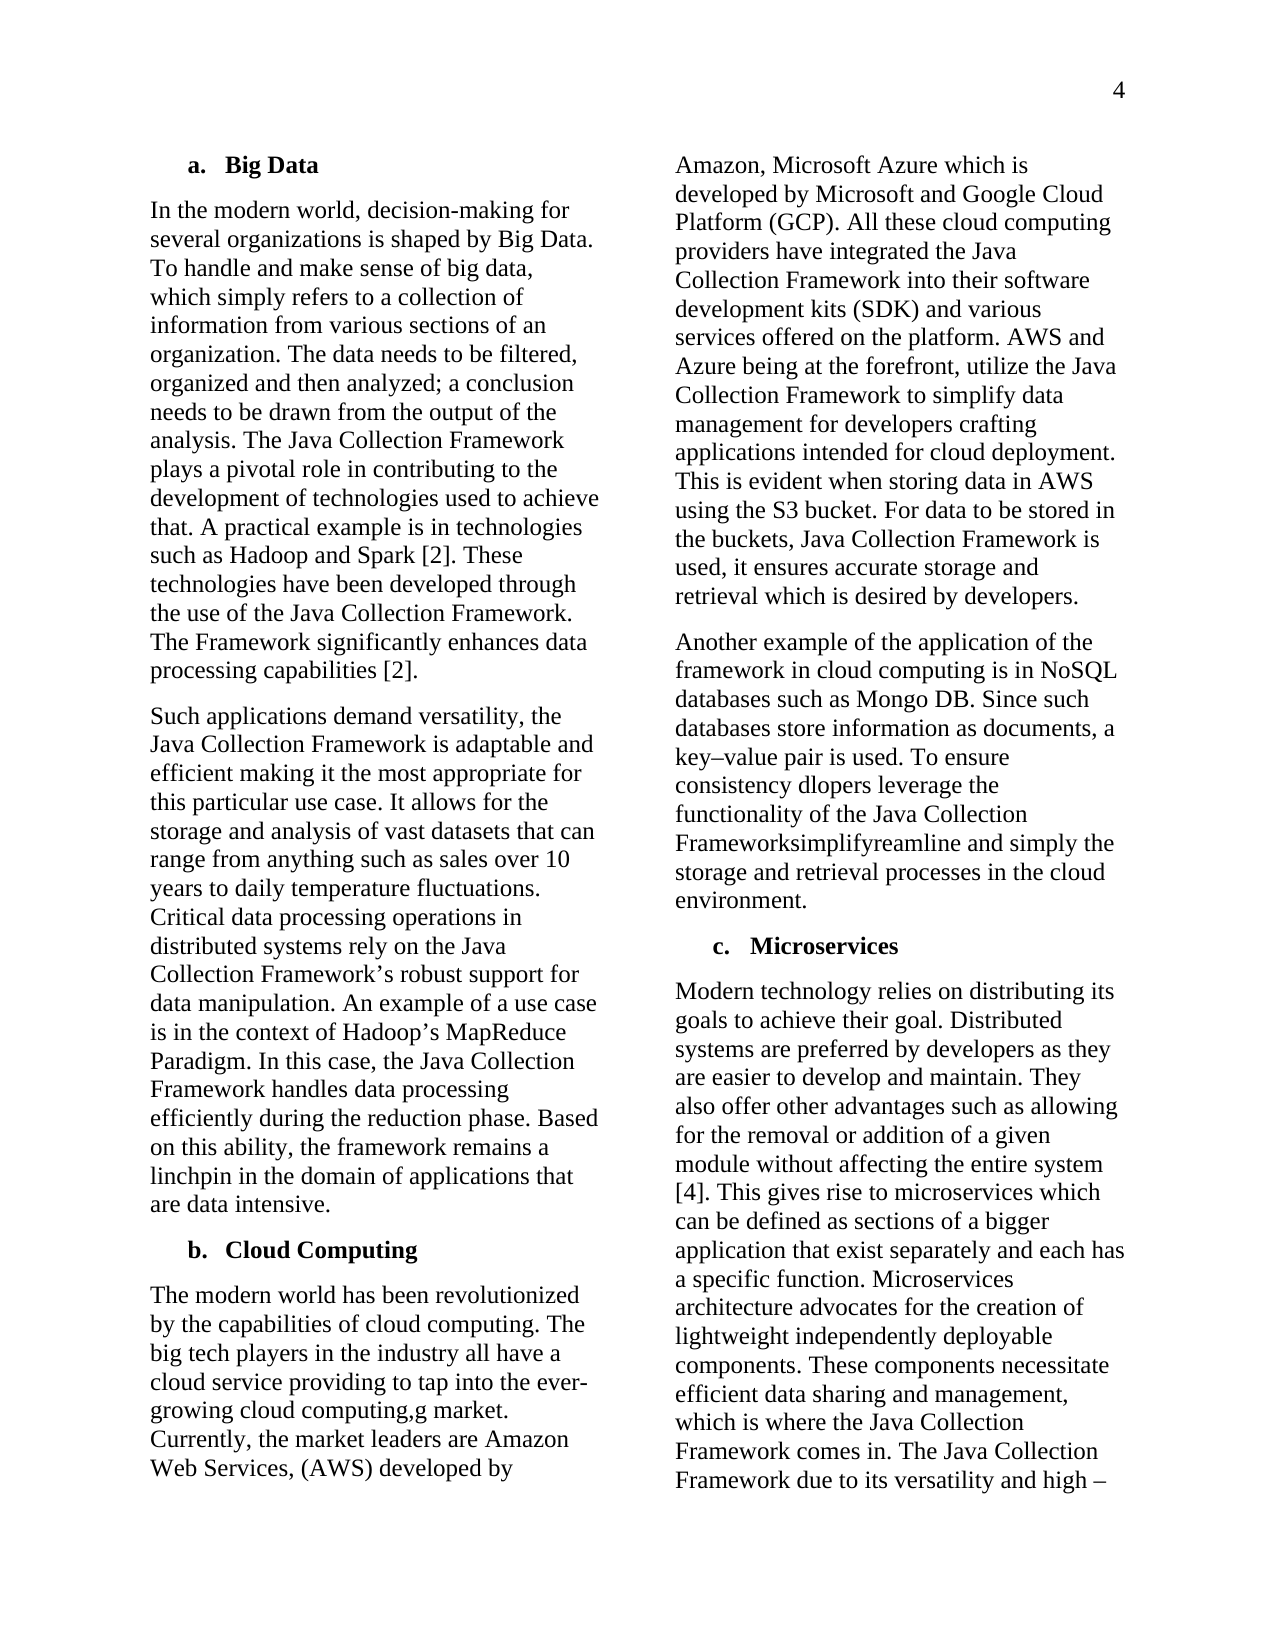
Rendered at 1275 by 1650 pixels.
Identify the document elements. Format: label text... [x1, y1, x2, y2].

text The modern world has been revolutionized by the capabilities of cloud computing. The big tech players in the industry all have a cloud service providing to tap into the ever-growing cloud computing,g market. Currently, the market leaders are Amazon Web Services, (AWS) developed by Amazon, Microsoft Azure which is developed by Microsoft and Google Cloud Platform (GCP). All these cloud computing providers have integrated the Java Collection Framework into their software development kits (SDK) and various services offered on the platform. AWS and Azure being at the forefront, utilize the Java Collection Framework to simplify data management for developers crafting applications intended for cloud deployment. This is evident when storing data in AWS using the S3 bucket. For data to be stored in the buckets, Java Collection Framework is used, it ensures accurate storage and retrieval which is desired by developers. [150, 1280, 600, 1482]
text In the modern world, decision-making for several organizations is shaped by Big Data. To handle and make sense of big data, which simply refers to a collection of information from various sections of an organization. The data needs to be filtered, organized and then analyzed; a conclusion needs to be drawn from the output of the analysis. The Java Collection Framework plays a pivotal role in contributing to the development of technologies used to achieve that. A practical example is in technologies such as Hadoop and Spark [2]. These technologies have been developed through the use of the Java Collection Framework. The Framework significantly enhances data processing capabilities [2]. [150, 195, 600, 684]
list Big Data [187, 150, 600, 179]
text Such applications demand versatility, the Java Collection Framework is adaptable and efficient making it the most appropriate for this particular use case. It allows for the storage and analysis of vast datasets that can range from anything such as sales over 10 years to daily temperature fluctuations. Critical data processing operations in distributed systems rely on the Java Collection Framework’s robust support for data manipulation. An example of a use case is in the context of Hadoop’s MapReduce Paradigm. In this case, the Java Collection Framework handles data processing efficiently during the reduction phase. Based on this ability, the framework remains a linchpin in the domain of applications that are data intensive. [150, 701, 600, 1218]
text Another example of the application of the framework in cloud computing is in NoSQL databases such as Mongo DB. Since such databases store information as documents, a key–value pair is used. To ensure consistency dlopers leverage the functionality of the Java Collection Frameworksimplifyreamline and simply the storage and retrieval processes in the cloud environment. [675, 627, 1125, 914]
list Microservices [712, 931, 1125, 959]
list Cloud Computing [187, 1235, 600, 1264]
text The modern world has been revolutionized by the capabilities of cloud computing. The big tech players in the industry all have a cloud service providing to tap into the ever-growing cloud computing,g market. Currently, the market leaders are Amazon Web Services, (AWS) developed by Amazon, Microsoft Azure which is developed by Microsoft and Google Cloud Platform (GCP). All these cloud computing providers have integrated the Java Collection Framework into their software development kits (SDK) and various services offered on the platform. AWS and Azure being at the forefront, utilize the Java Collection Framework to simplify data management for developers crafting applications intended for cloud deployment. This is evident when storing data in AWS using the S3 bucket. For data to be stored in the buckets, Java Collection Framework is used, it ensures accurate storage and retrieval which is desired by developers. [675, 150, 1125, 610]
